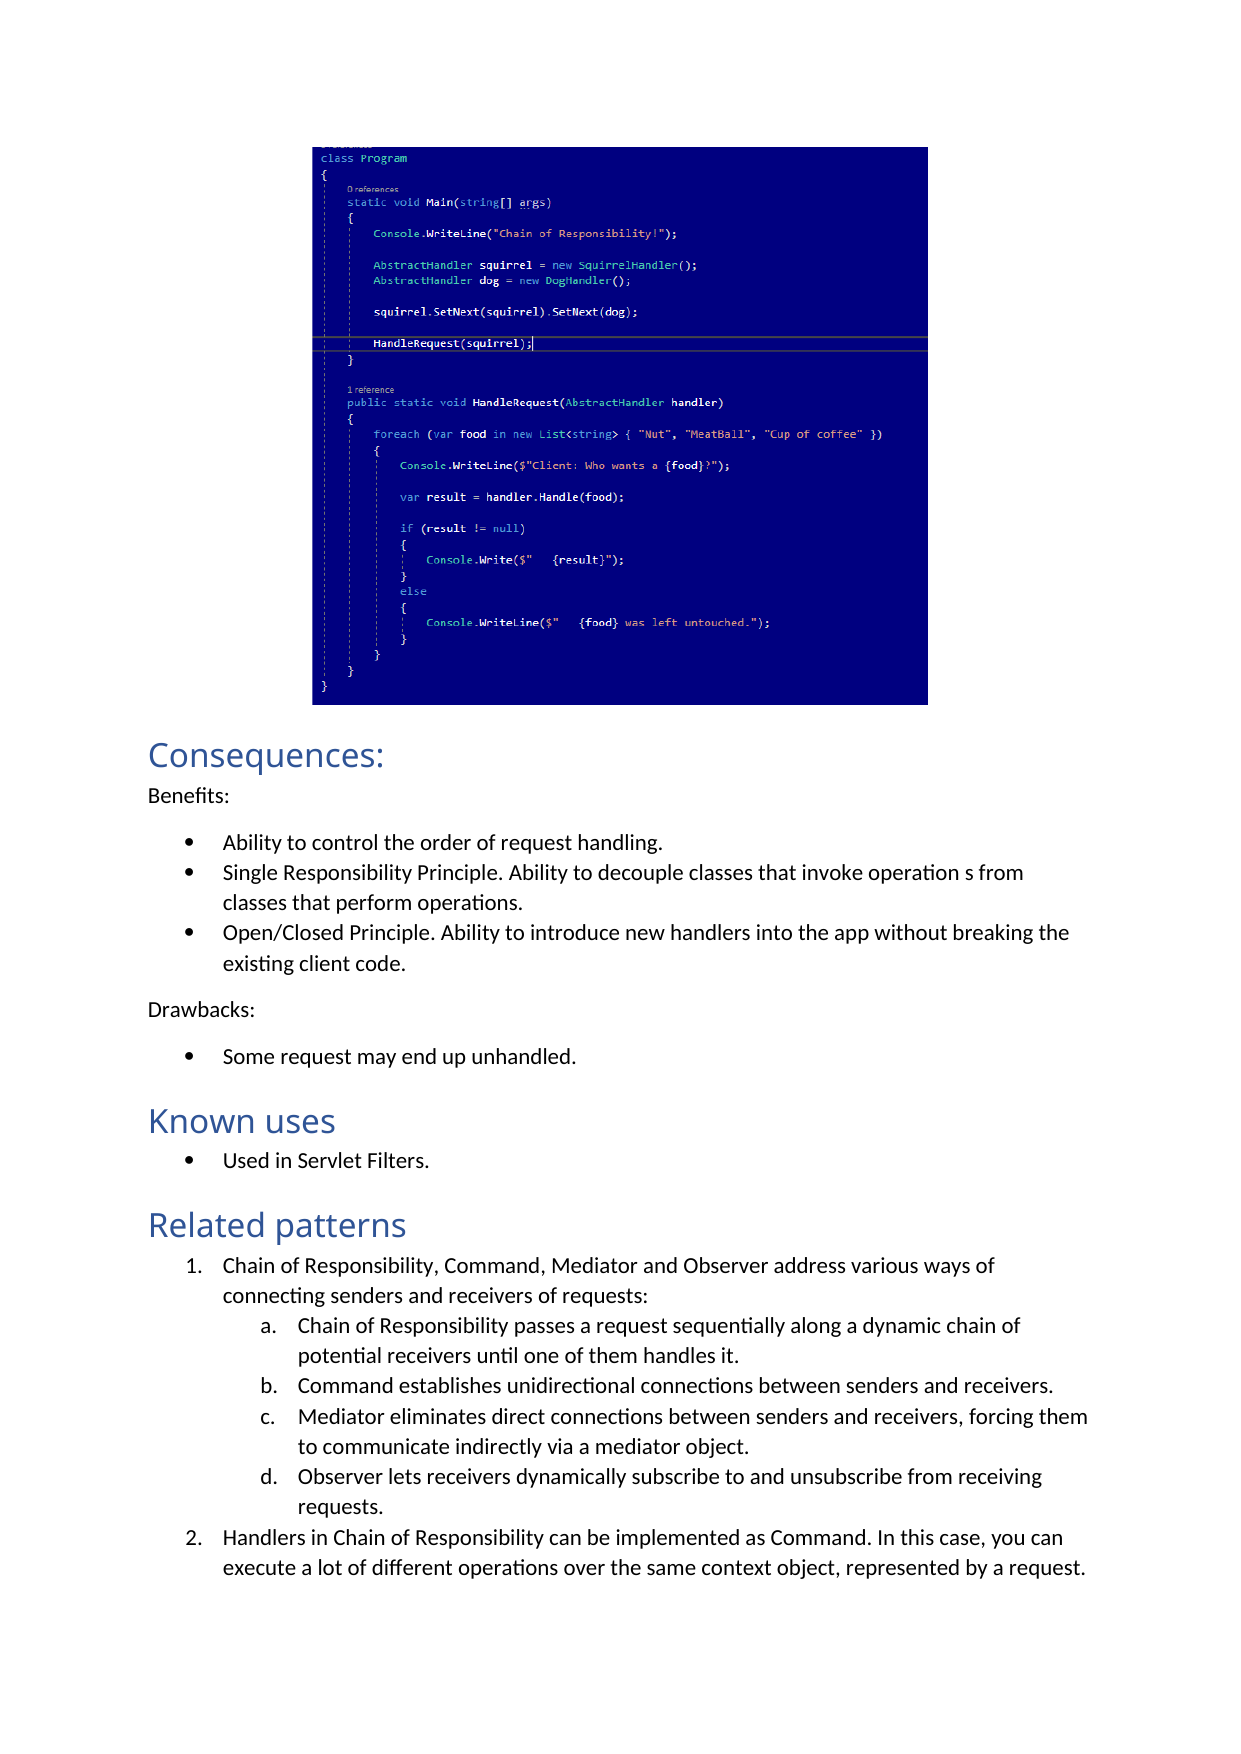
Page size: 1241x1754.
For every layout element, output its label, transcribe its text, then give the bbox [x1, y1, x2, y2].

subtitle Related patterns [148, 1202, 1093, 1247]
list Ability to control the order of request handling. [185, 828, 1093, 856]
picture [312, 147, 928, 705]
list Mediator eliminates direct connections between senders and receivers, forcing them to communicate indirectly via a mediator object. [260, 1402, 1093, 1460]
list Command establishes unidirectional connections between senders and receivers. [260, 1372, 1093, 1400]
list Chain of Responsibility passes a request sequentially along a dynamic chain of potential receivers until one of them handles it. [260, 1311, 1093, 1369]
list Handlers in Chain of Responsibility can be implemented as Command. In this case, you can execute a lot of different operations over the same context object, represented by a request. [185, 1523, 1093, 1581]
list Some request may end up unhandled. [185, 1042, 1093, 1071]
list Used in Servlet Filters. [185, 1147, 1093, 1175]
subtitle Known uses [148, 1098, 1093, 1143]
text Drawbacks: [148, 996, 1093, 1024]
text Benefits: [148, 781, 1093, 809]
subtitle Consequences: [148, 732, 1093, 777]
list Observer lets receivers dynamically subscribe to and unsubscribe from receiving requests. [260, 1462, 1093, 1521]
list Open/Closed Principle. Ability to introduce new handlers into the app without breaking the existing client code. [185, 918, 1093, 977]
list Chain of Responsibility, Command, Mediator and Observer address various ways of connecting senders and receivers of requests: [185, 1251, 1093, 1309]
list Single Responsibility Principle. Ability to decouple classes that invoke operation s from classes that perform operations. [185, 858, 1093, 916]
